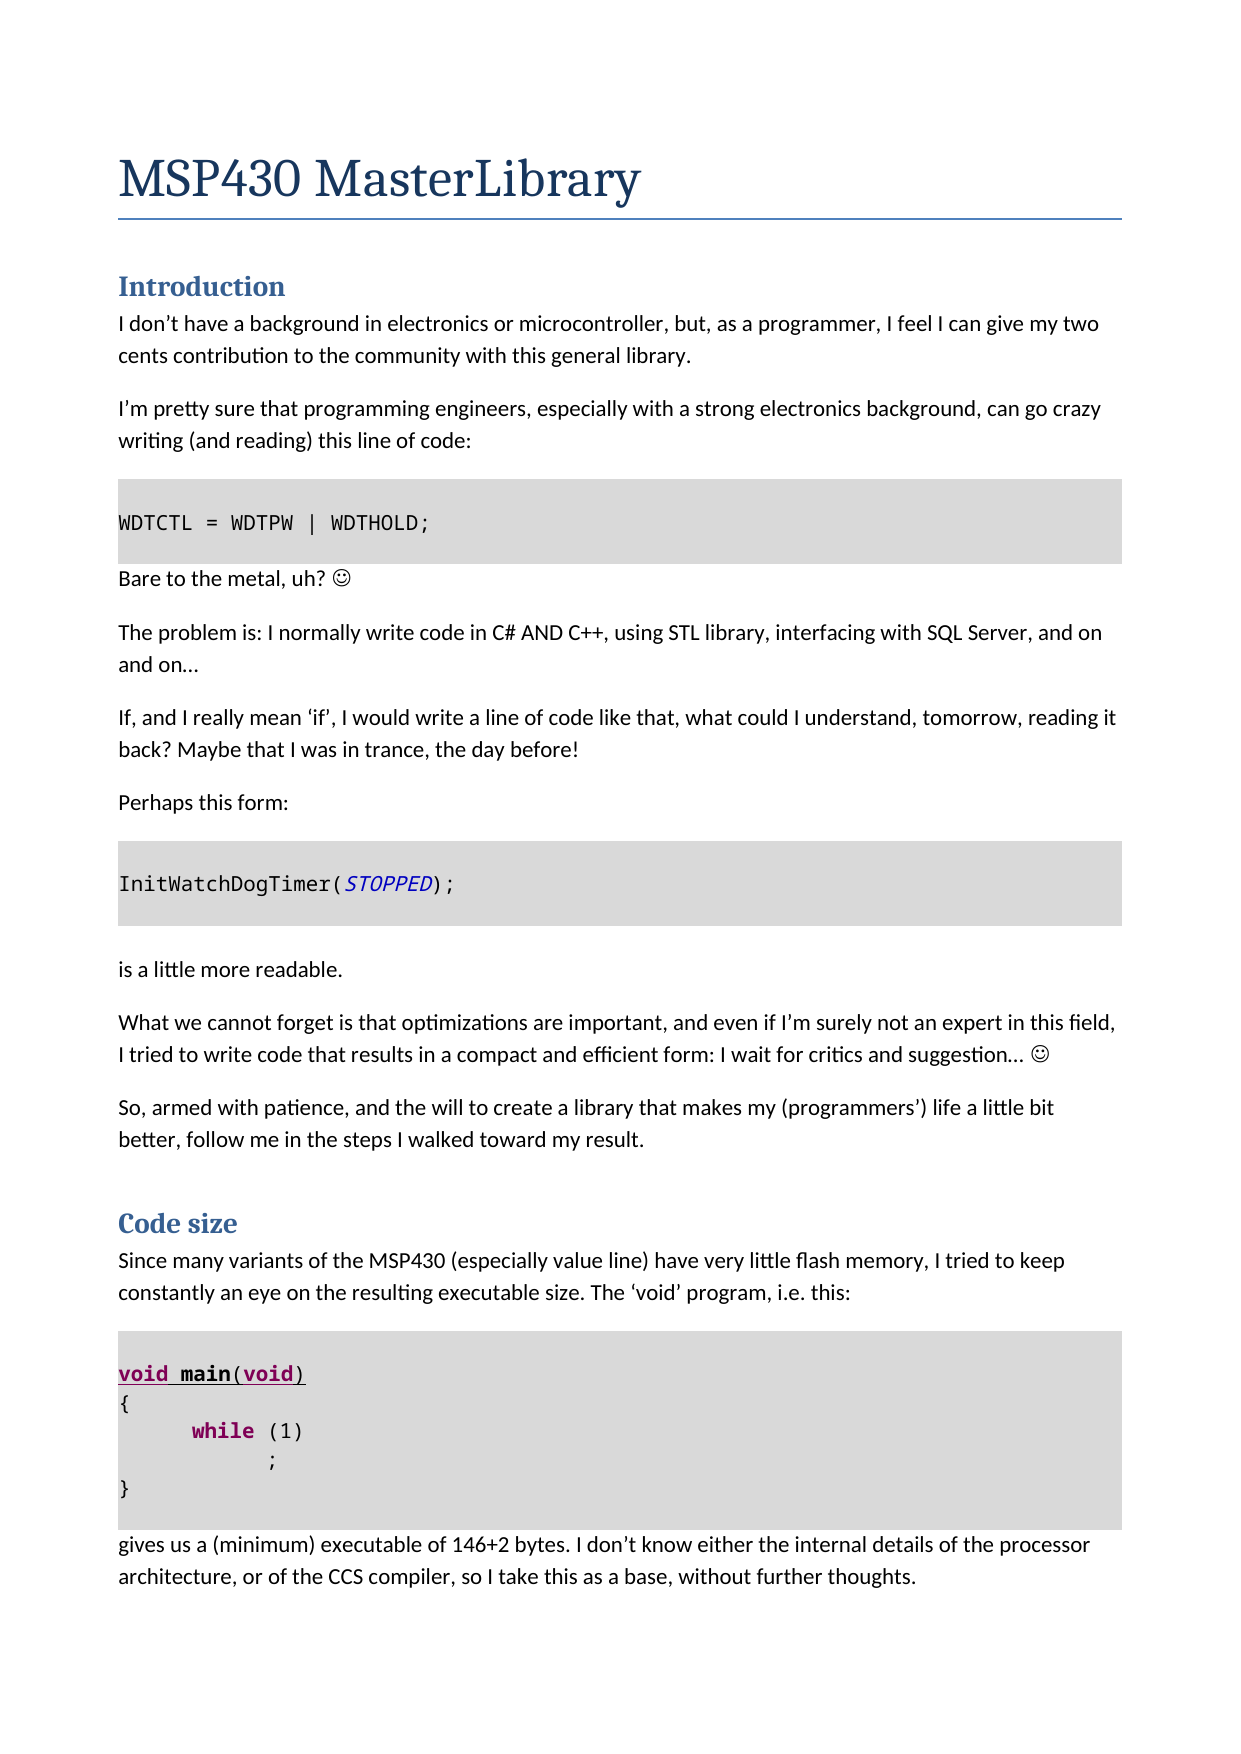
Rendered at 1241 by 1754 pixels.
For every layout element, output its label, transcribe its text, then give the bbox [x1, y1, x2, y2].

text void main(void) [118, 1359, 1122, 1388]
text So, armed with patience, and the will to create a library that makes my (programmers’) life a little bit better, follow me in the steps I walked toward my result. [118, 1093, 1122, 1153]
text Perhaps this form: [118, 788, 1122, 816]
text ; [118, 1445, 1122, 1473]
text InitWatchDogTimer(STOPPED); [118, 869, 1122, 898]
text I’m pretty sure that programming engineers, especially with a strong electronics background, can go crazy writing (and reading) this line of code: [118, 394, 1122, 454]
text is a little more readable. [118, 955, 1122, 983]
subtitle Code size [118, 1207, 1122, 1241]
text Since many variants of the MSP430 (especially value line) have very little flash memory, I tried to keep constantly an eye on the resulting executable size. The ‘void’ program, i.e. this: [118, 1246, 1122, 1306]
text while (1) [118, 1416, 1122, 1445]
text Bare to the metal, uh? [118, 564, 1122, 593]
text What we cannot forget is that optimizations are important, and even if I’m surely not an expert in this field, I tried to write code that results in a compact and efficient form: I wait for critics and suggestion… [118, 1008, 1122, 1068]
text I don’t have a background in electronics or microcontroller, but, as a programmer, I feel I can give my two cents contribution to the community with this general library. [118, 309, 1122, 369]
text { [118, 1388, 1122, 1416]
text The problem is: I normally write code in C# AND C++, using STL library, interfacing with SQL Server, and on and on… [118, 618, 1122, 678]
text gives us a (minimum) executable of 146+2 bytes. I don’t know either the internal details of the processor architecture, or of the CCS compiler, so I take this as a base, without further thoughts. [118, 1530, 1122, 1590]
text } [118, 1473, 1122, 1502]
text WDTCTL = WDTPW | WDTHOLD; [118, 508, 1122, 536]
subtitle Introduction [118, 270, 1122, 304]
text If, and I really mean ‘if’, I would write a line of code like that, what could I understand, tomorrow, reading it back? Maybe that I was in trance, the day before! [118, 703, 1122, 763]
title MSP430 MasterLibrary [118, 148, 1122, 218]
